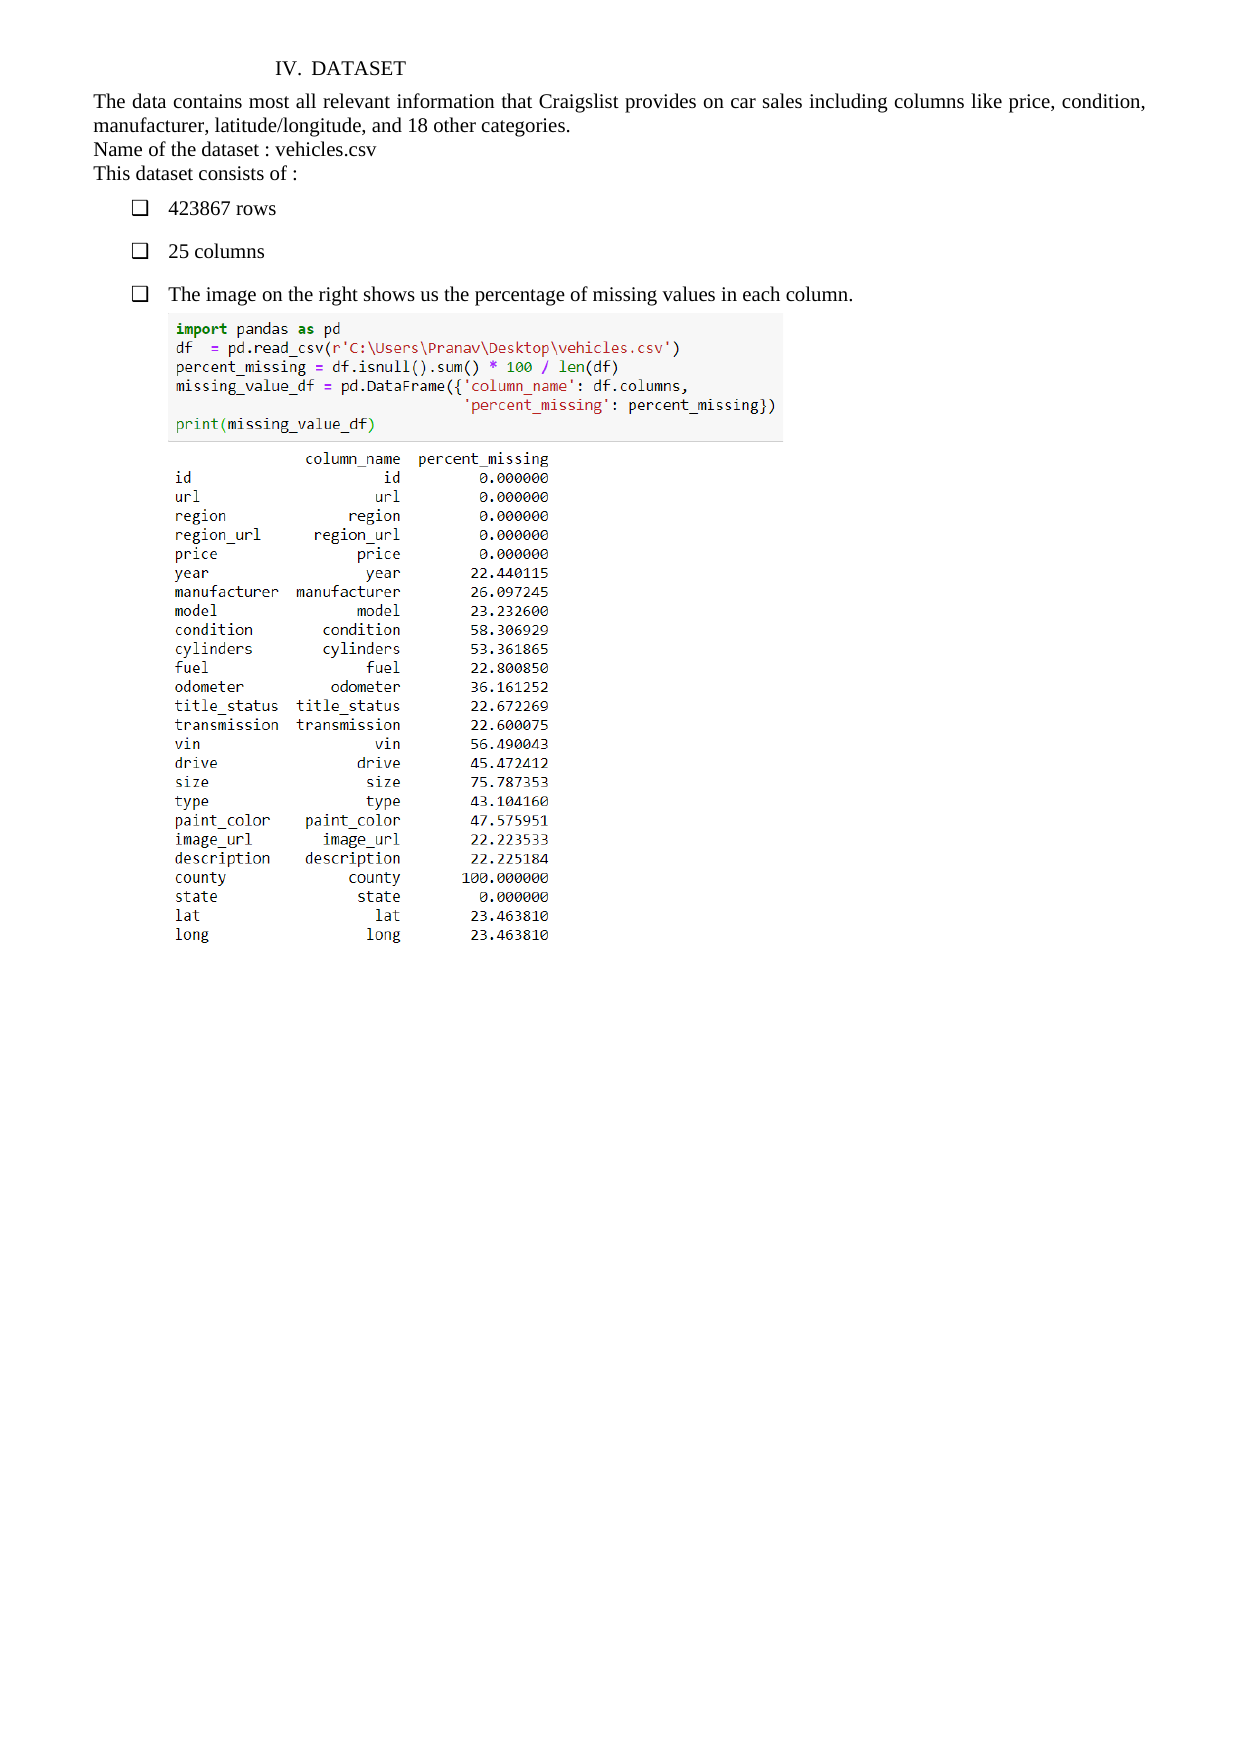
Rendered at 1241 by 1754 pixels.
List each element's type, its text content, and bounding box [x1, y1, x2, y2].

text Name of the dataset : vehicles.csv [93, 137, 1147, 161]
list The image on the right shows us the percentage of missing values in each column. [131, 270, 1147, 313]
picture [168, 313, 784, 951]
list 423867 rows [131, 185, 1147, 228]
list 25 columns [131, 228, 1147, 270]
text The data contains most all relevant information that Craigslist provides on car sales including columns like price, condition, manufacturer, latitude/longitude, and 18 other categories. [93, 89, 1147, 137]
subtitle DATASET [93, 56, 601, 80]
text This dataset consists of : [93, 161, 1147, 185]
